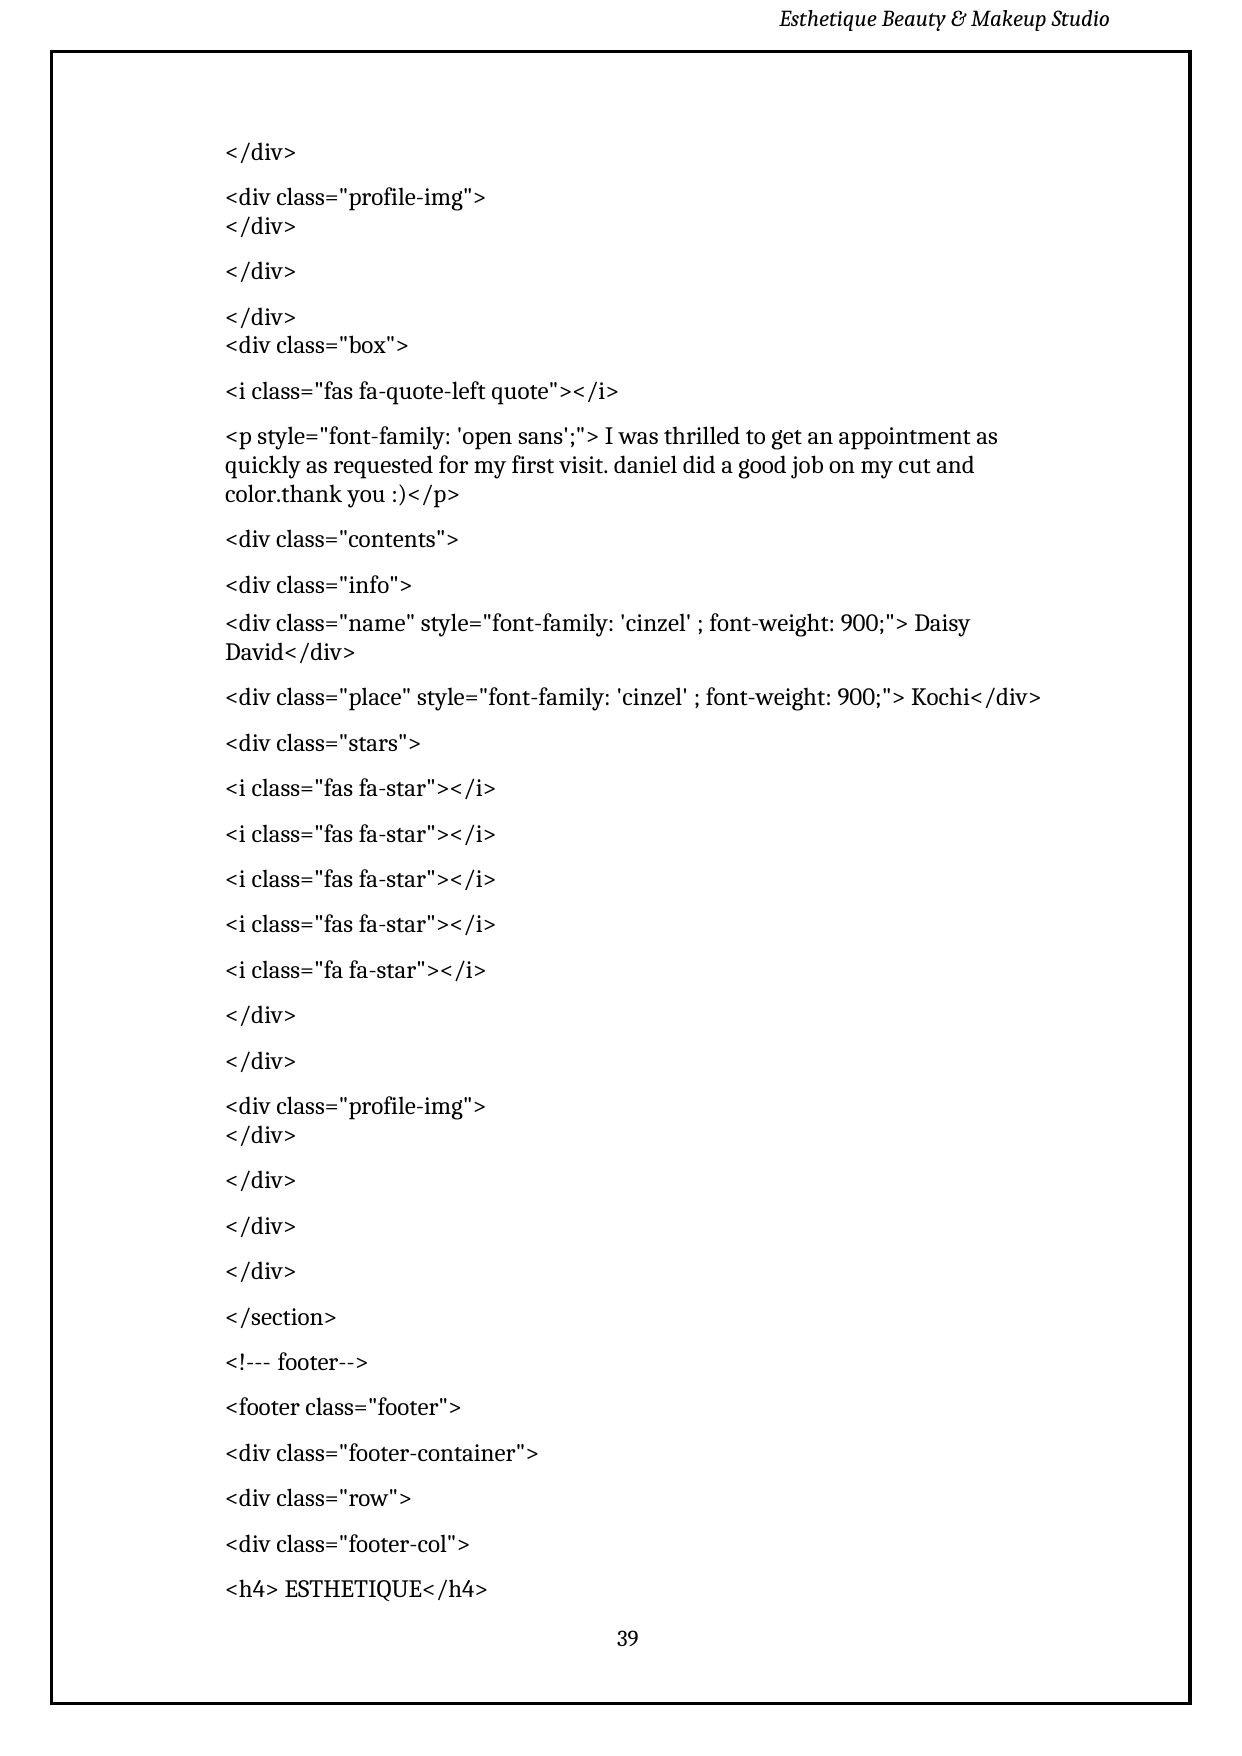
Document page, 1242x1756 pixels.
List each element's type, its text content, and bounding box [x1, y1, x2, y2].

text <!--- footer--> [225, 1348, 1175, 1377]
text <i class="fas fa-star"></i> [225, 910, 1175, 939]
text <div class="place" style="font-family: 'cinzel' ; font-weight: 900;"> Kochi</div> [225, 683, 1175, 712]
text <i class="fas fa-star"></i> [225, 774, 1175, 803]
text </div> [225, 1166, 1175, 1195]
text <div class="name" style="font-family: 'cinzel' ; font-weight: 900;"> Daisy David</div> [225, 609, 999, 666]
text <h4> ESTHETIQUE</h4> [225, 1575, 1175, 1604]
text <div class="stars"> [225, 728, 1175, 757]
text </div> [225, 137, 1175, 166]
text </div> [225, 1001, 1175, 1030]
text <p style="font-family: 'open sans';"> I was thrilled to get an appointment as quickly as requested for my first visit. daniel did a good job on my cut and color.thank you :)</p> [225, 422, 1029, 508]
text <div class="profile-img"> [225, 183, 1175, 212]
text <i class="fas fa-quote-left quote"></i> [225, 377, 1175, 406]
text <div class="profile-img"> [225, 1092, 1175, 1121]
text <i class="fas fa-star"></i> [225, 865, 1175, 893]
text <div class="footer-container"> [225, 1439, 1175, 1467]
text <div class="row"> [225, 1484, 1175, 1513]
text </div> [225, 1257, 1175, 1286]
text </div> [225, 1047, 1175, 1075]
text </div> [225, 1121, 1175, 1149]
text </div> [225, 212, 1175, 240]
text <footer class="footer"> [225, 1393, 1175, 1422]
text <div class="contents"> [225, 525, 1175, 554]
text <div class="box"> [225, 331, 1175, 360]
text <div class="footer-col"> [225, 1529, 1175, 1558]
text <div class="info"> [225, 571, 1175, 599]
text </div> [225, 1212, 1175, 1240]
text </div> [225, 257, 1175, 286]
text </div> [225, 303, 1175, 331]
text <i class="fas fa-star"></i> [225, 819, 1175, 848]
text <i class="fa fa-star"></i> [225, 956, 1175, 984]
text </section> [225, 1302, 1175, 1331]
